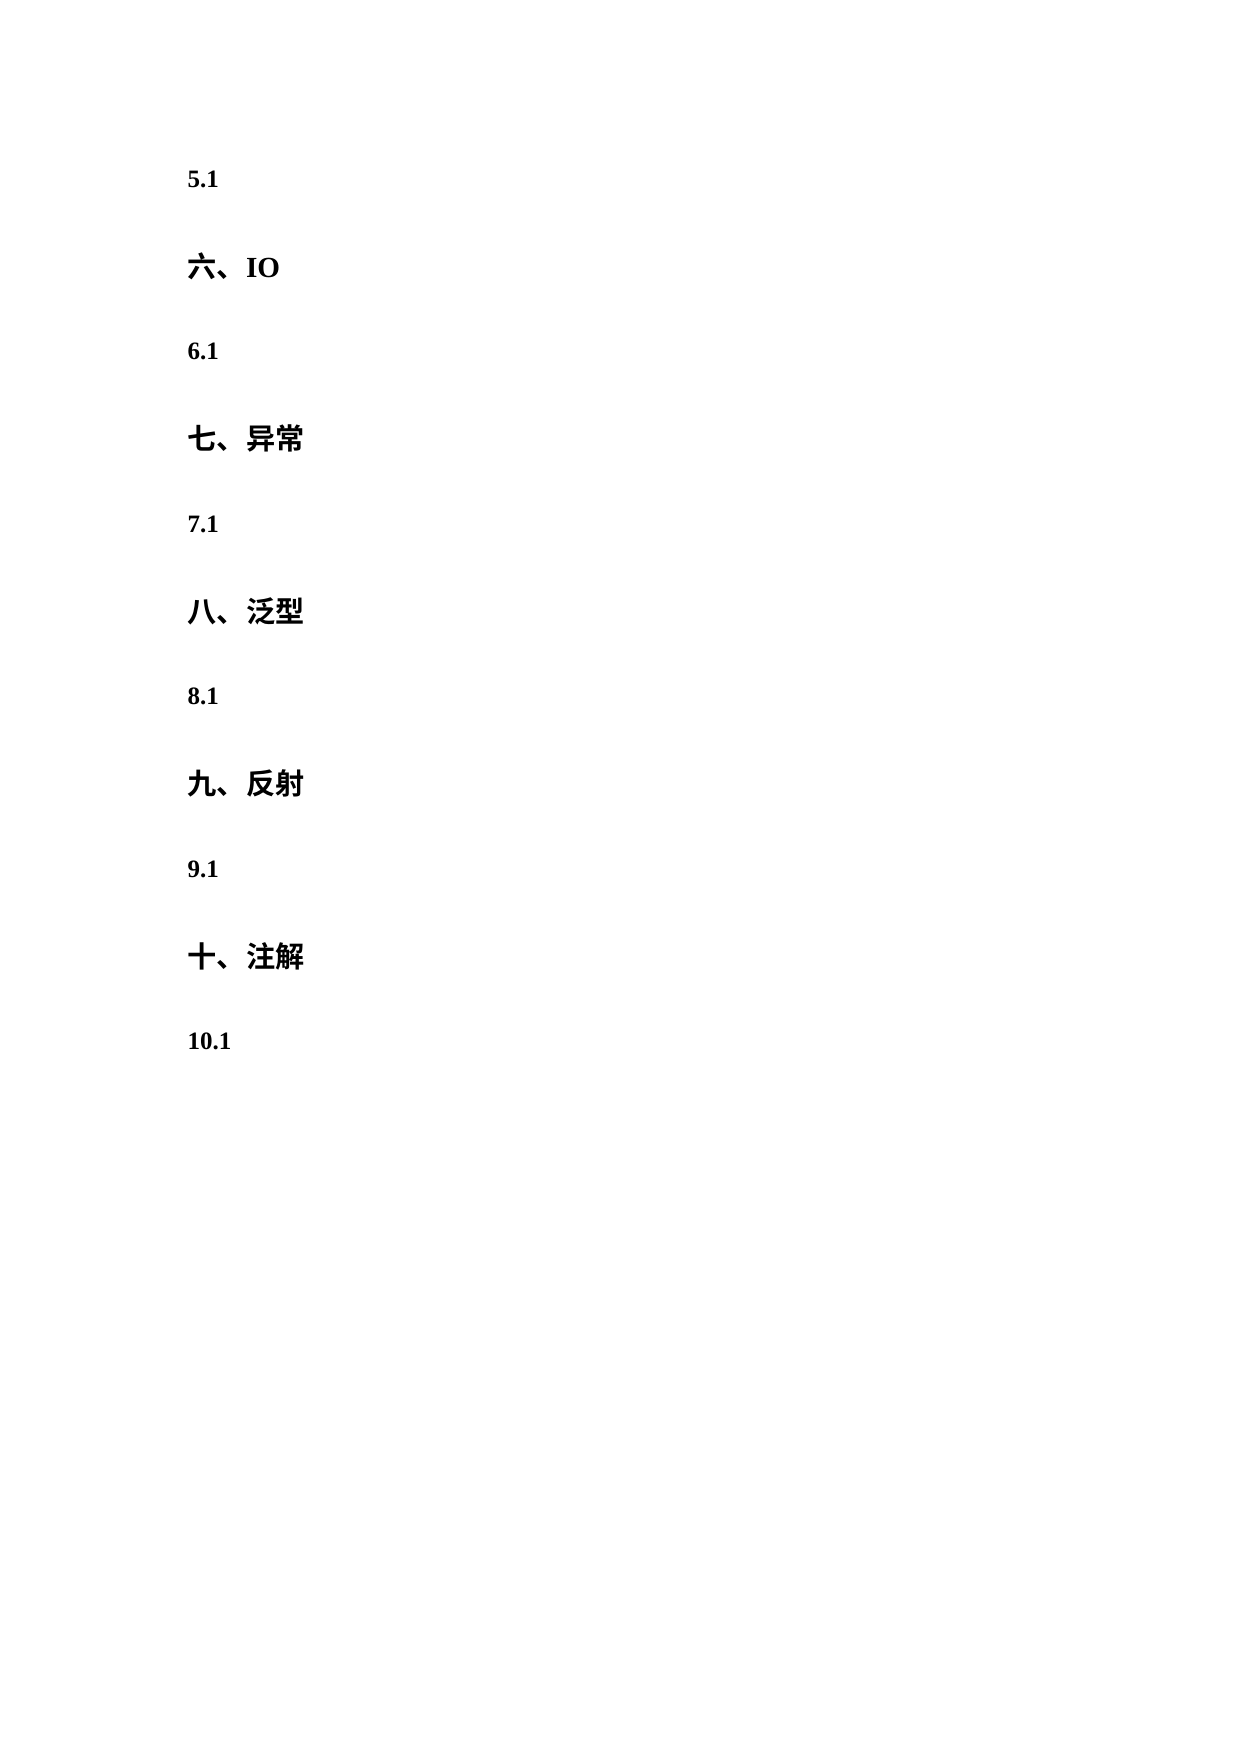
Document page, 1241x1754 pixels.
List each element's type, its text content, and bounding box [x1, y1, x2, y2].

subtitle 5.1 [187, 162, 1053, 194]
subtitle 8.1 [187, 679, 1053, 712]
subtitle 九、反射 [187, 749, 1053, 814]
subtitle 七、异常 [187, 404, 1053, 469]
subtitle 9.1 [187, 852, 1053, 884]
subtitle 八、泛型 [187, 577, 1053, 642]
subtitle 十、注解 [187, 922, 1053, 987]
subtitle 7.1 [187, 507, 1053, 539]
subtitle 6.1 [187, 334, 1053, 367]
subtitle 六、IO [187, 232, 1053, 297]
subtitle 10.1 [187, 1024, 1053, 1057]
